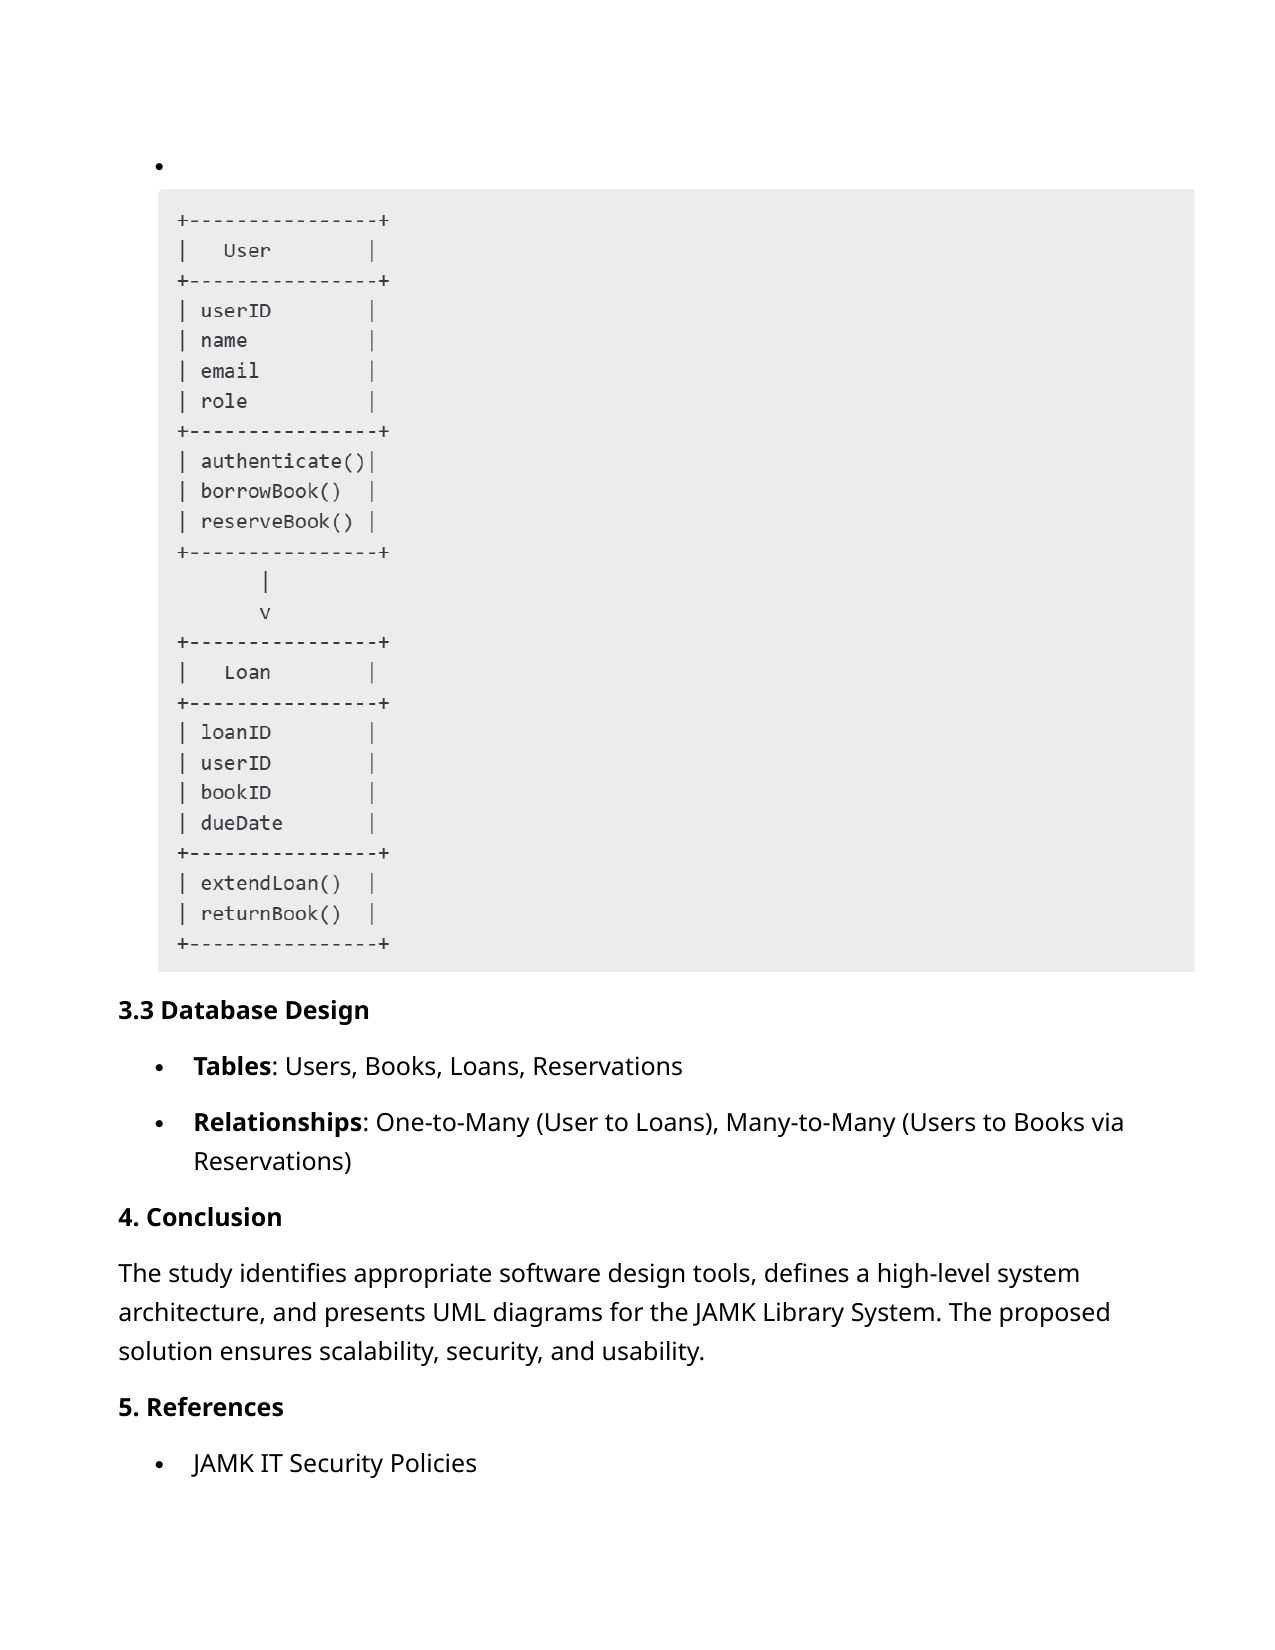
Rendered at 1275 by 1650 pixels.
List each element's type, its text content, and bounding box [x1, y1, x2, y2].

text The study identifies appropriate software design tools, defines a high-level system architecture, and presents UML diagrams for the JAMK Library System. The proposed solution ensures scalability, security, and usability. [118, 1255, 1157, 1368]
picture [155, 186, 1195, 972]
list Relationships: One-to-Many (User to Loans), Many-to-Many (Users to Books via Reservations) [156, 1104, 1157, 1178]
list Tables: Users, Books, Loans, Reservations [156, 1049, 1157, 1083]
text 4. Conclusion [118, 1199, 1157, 1234]
list JAMK IT Security Policies [156, 1445, 1157, 1479]
text 5. References [118, 1389, 1157, 1424]
text 3.3 Database Design [118, 993, 1157, 1027]
